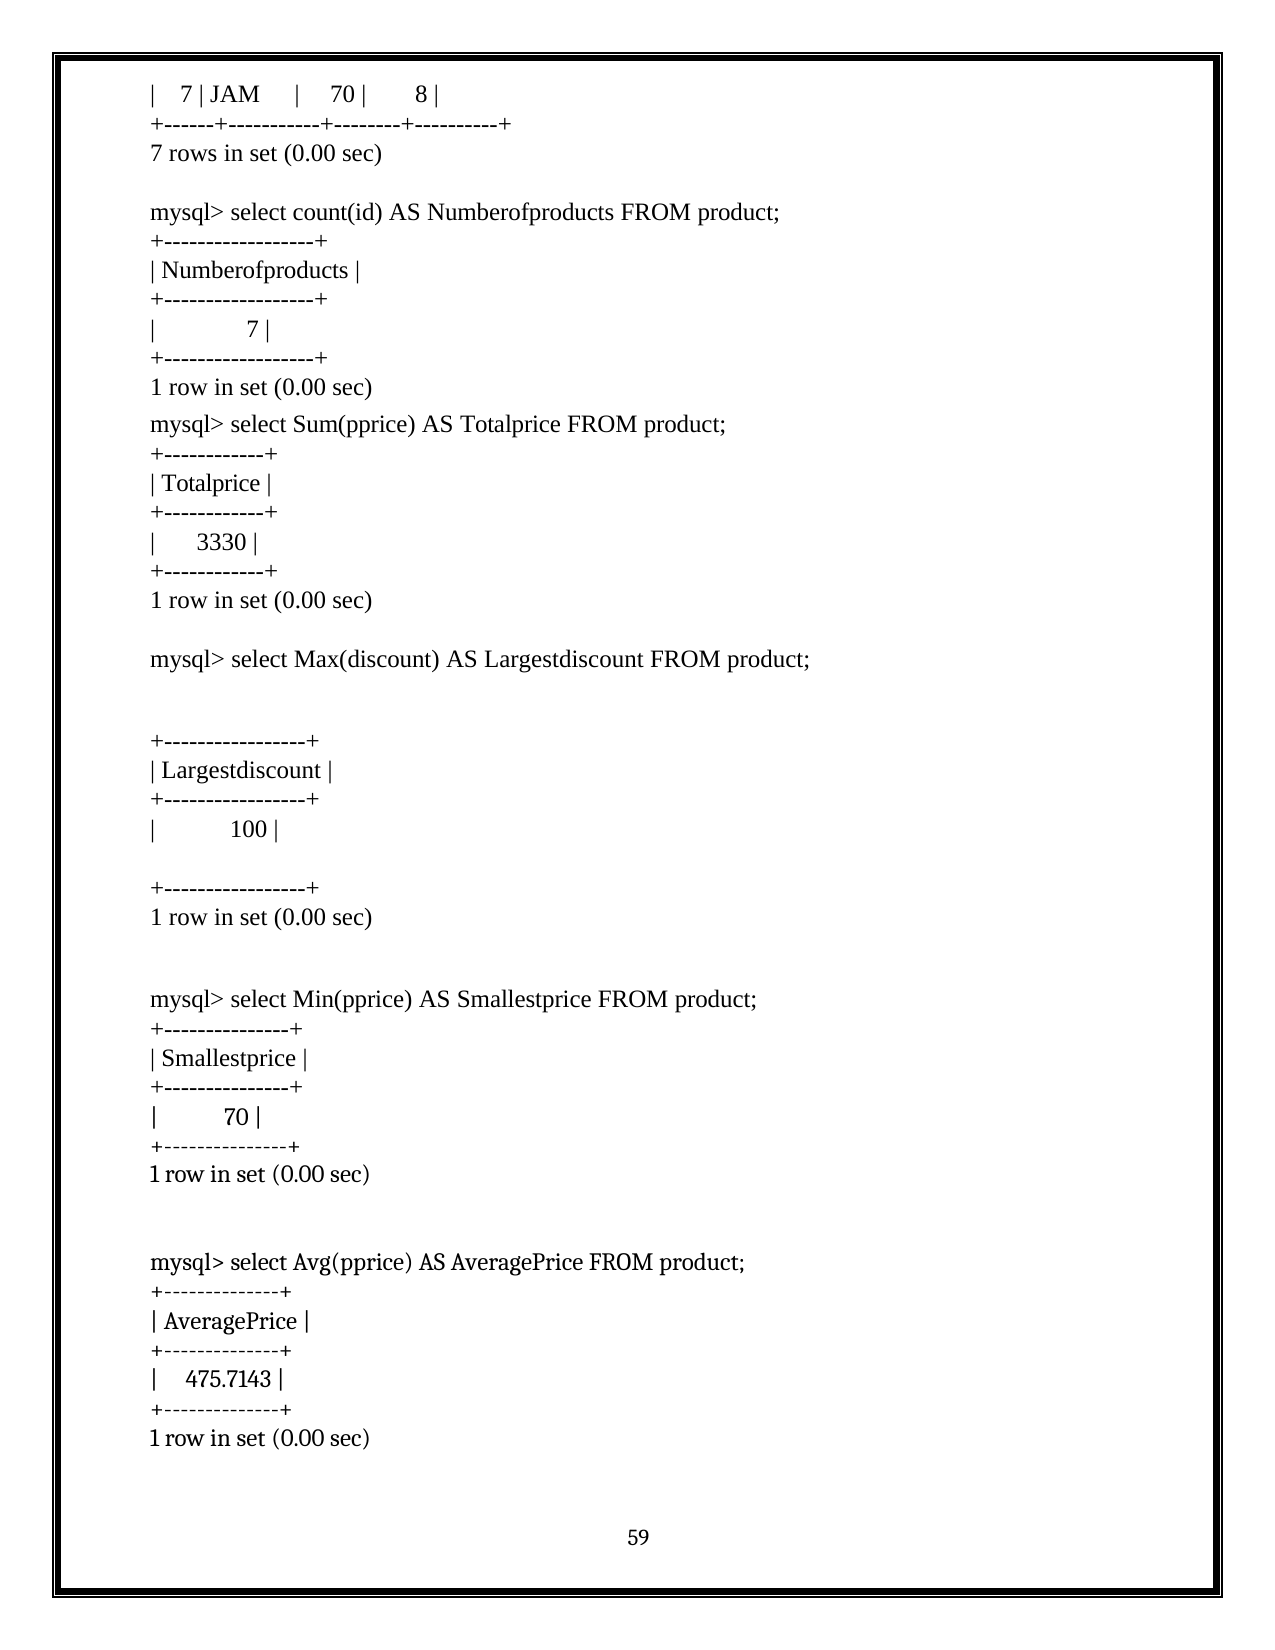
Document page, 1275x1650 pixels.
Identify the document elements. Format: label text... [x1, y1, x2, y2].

text +---------------+ [150, 1131, 1210, 1160]
text 1 row in set (0.00 sec) [150, 1160, 1210, 1189]
text 1 row in set (0.00 sec) [150, 1423, 1210, 1452]
text 1 row in set (0.00 sec) [150, 585, 1210, 614]
text +---------------+ [150, 1072, 1210, 1102]
text +------------------+ [150, 284, 1210, 314]
text 7 rows in set (0.00 sec) [150, 138, 1210, 167]
text mysql> select count(id) AS Numberofproducts FROM product; [150, 197, 1210, 226]
text | Largestdiscount | [150, 755, 1210, 784]
text | 3330 | [150, 527, 1210, 556]
text | Numberofproducts | [150, 255, 1210, 284]
text mysql> select Sum(pprice) AS Totalprice FROM product; [150, 409, 1210, 439]
text mysql> select Avg(pprice) AS AveragePrice FROM product; [150, 1247, 1210, 1276]
text +------------+ [150, 497, 1210, 527]
text mysql> select Min(pprice) AS Smallestprice FROM product; [150, 984, 1210, 1014]
text | 7 | [150, 314, 1210, 343]
text +--------------+ [150, 1276, 1210, 1306]
text mysql> select Max(discount) AS Largestdiscount FROM product; [150, 644, 1210, 673]
text +-----------------+ [150, 726, 1210, 755]
text +------------+ [150, 556, 1210, 585]
text +---------------+ [150, 1014, 1210, 1043]
text | AveragePrice | [150, 1306, 1210, 1335]
text | 70 | [150, 1102, 1210, 1131]
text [150, 109, 1210, 138]
text +-----------------+ [150, 784, 1210, 814]
text +--------------+ [150, 1335, 1210, 1364]
text 1 row in set (0.00 sec) [150, 902, 1210, 931]
text | 7 | JAM | 70 | 8 | [150, 79, 1210, 108]
text +--------------+ [150, 1394, 1210, 1423]
text 1 row in set (0.00 sec) [150, 372, 1210, 402]
text +------------+ [150, 439, 1210, 468]
text +-----------------+ [150, 873, 1210, 902]
text +------------------+ [150, 343, 1210, 372]
text | 475.7143 | [150, 1364, 1210, 1394]
text +------------------+ [150, 226, 1210, 255]
text | 100 | [150, 814, 1210, 843]
text | Smallestprice | [150, 1043, 1210, 1072]
text | Totalprice | [150, 468, 1210, 497]
